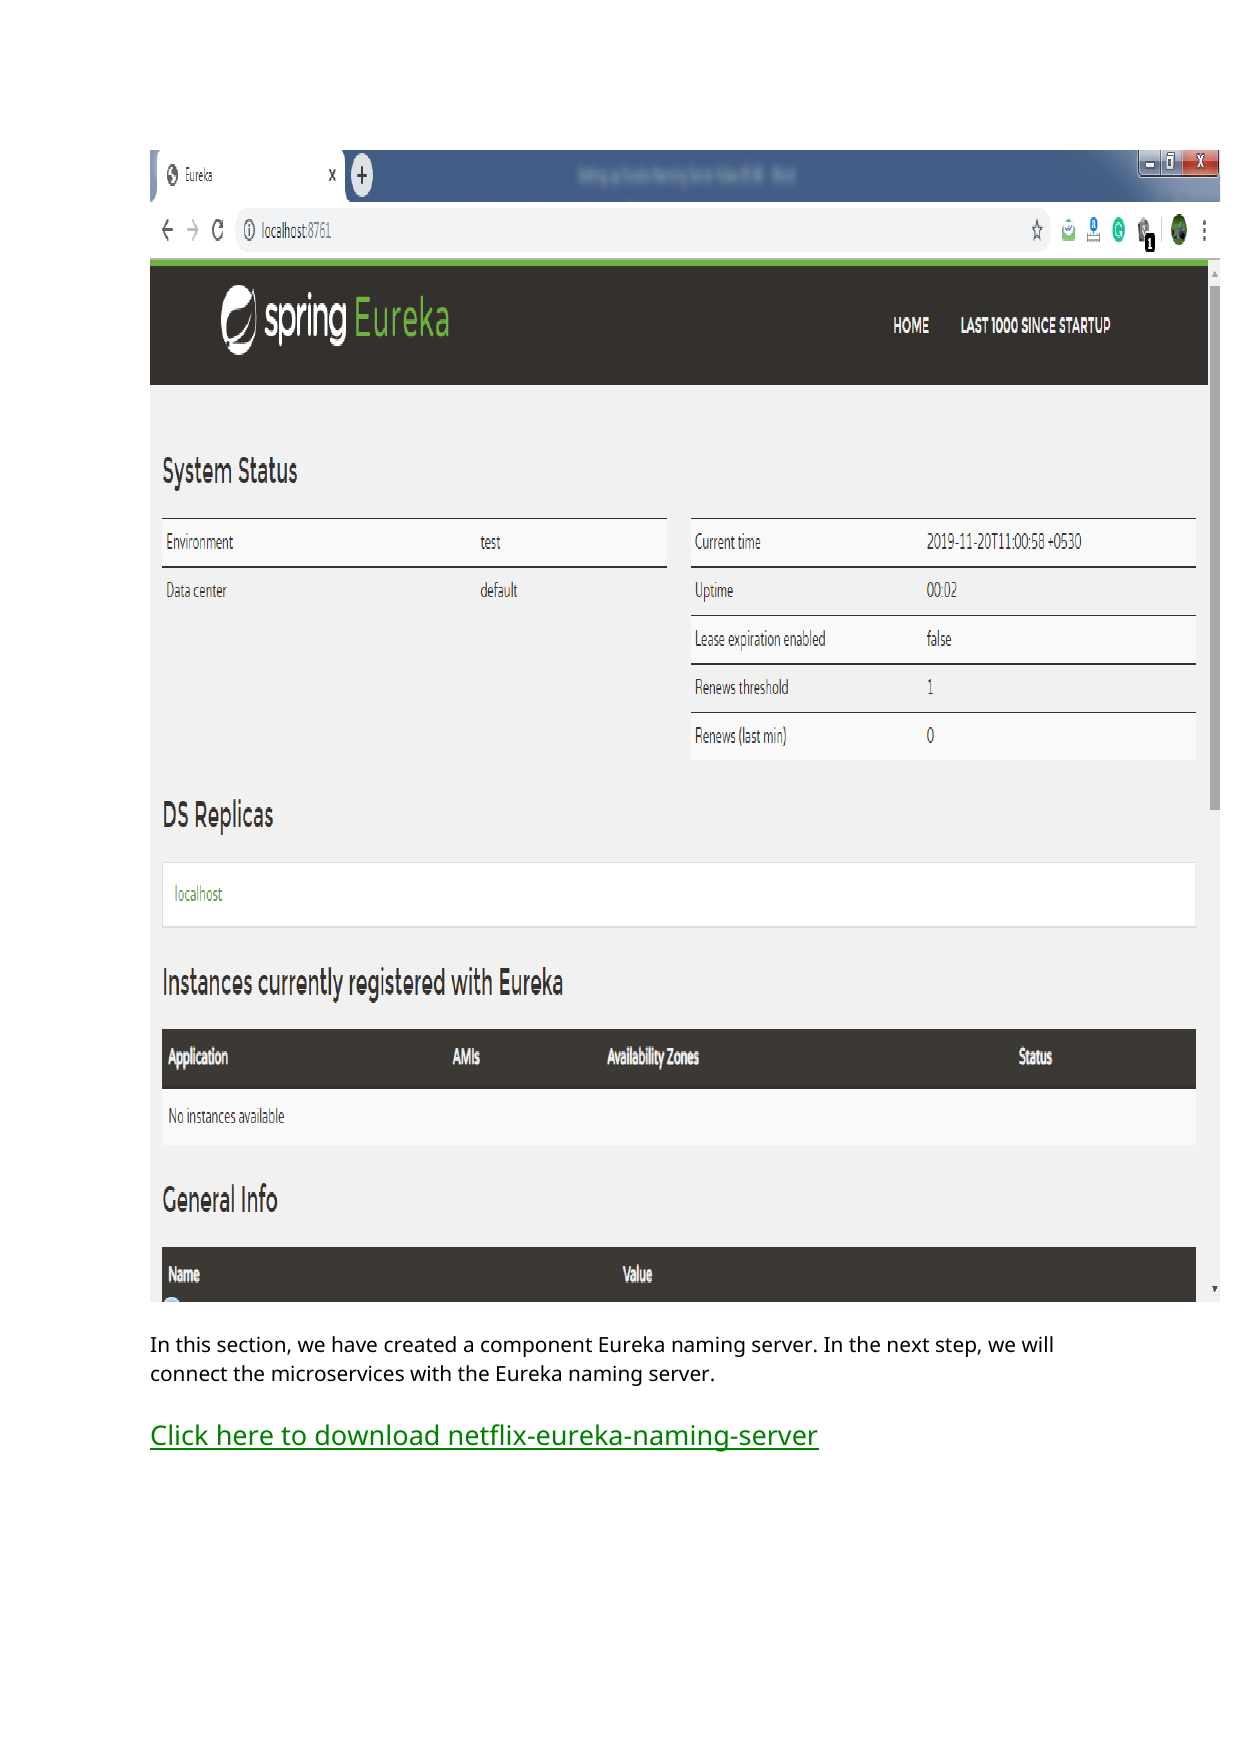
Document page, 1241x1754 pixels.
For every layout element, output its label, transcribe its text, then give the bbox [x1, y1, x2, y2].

picture [150, 150, 1221, 1302]
text Click here to download netflix-eureka-naming-server [150, 1416, 1090, 1453]
text In this section, we have created a component Eureka naming server. In the next step, we will connect the microservices with the Eureka naming server. [150, 1330, 1090, 1387]
